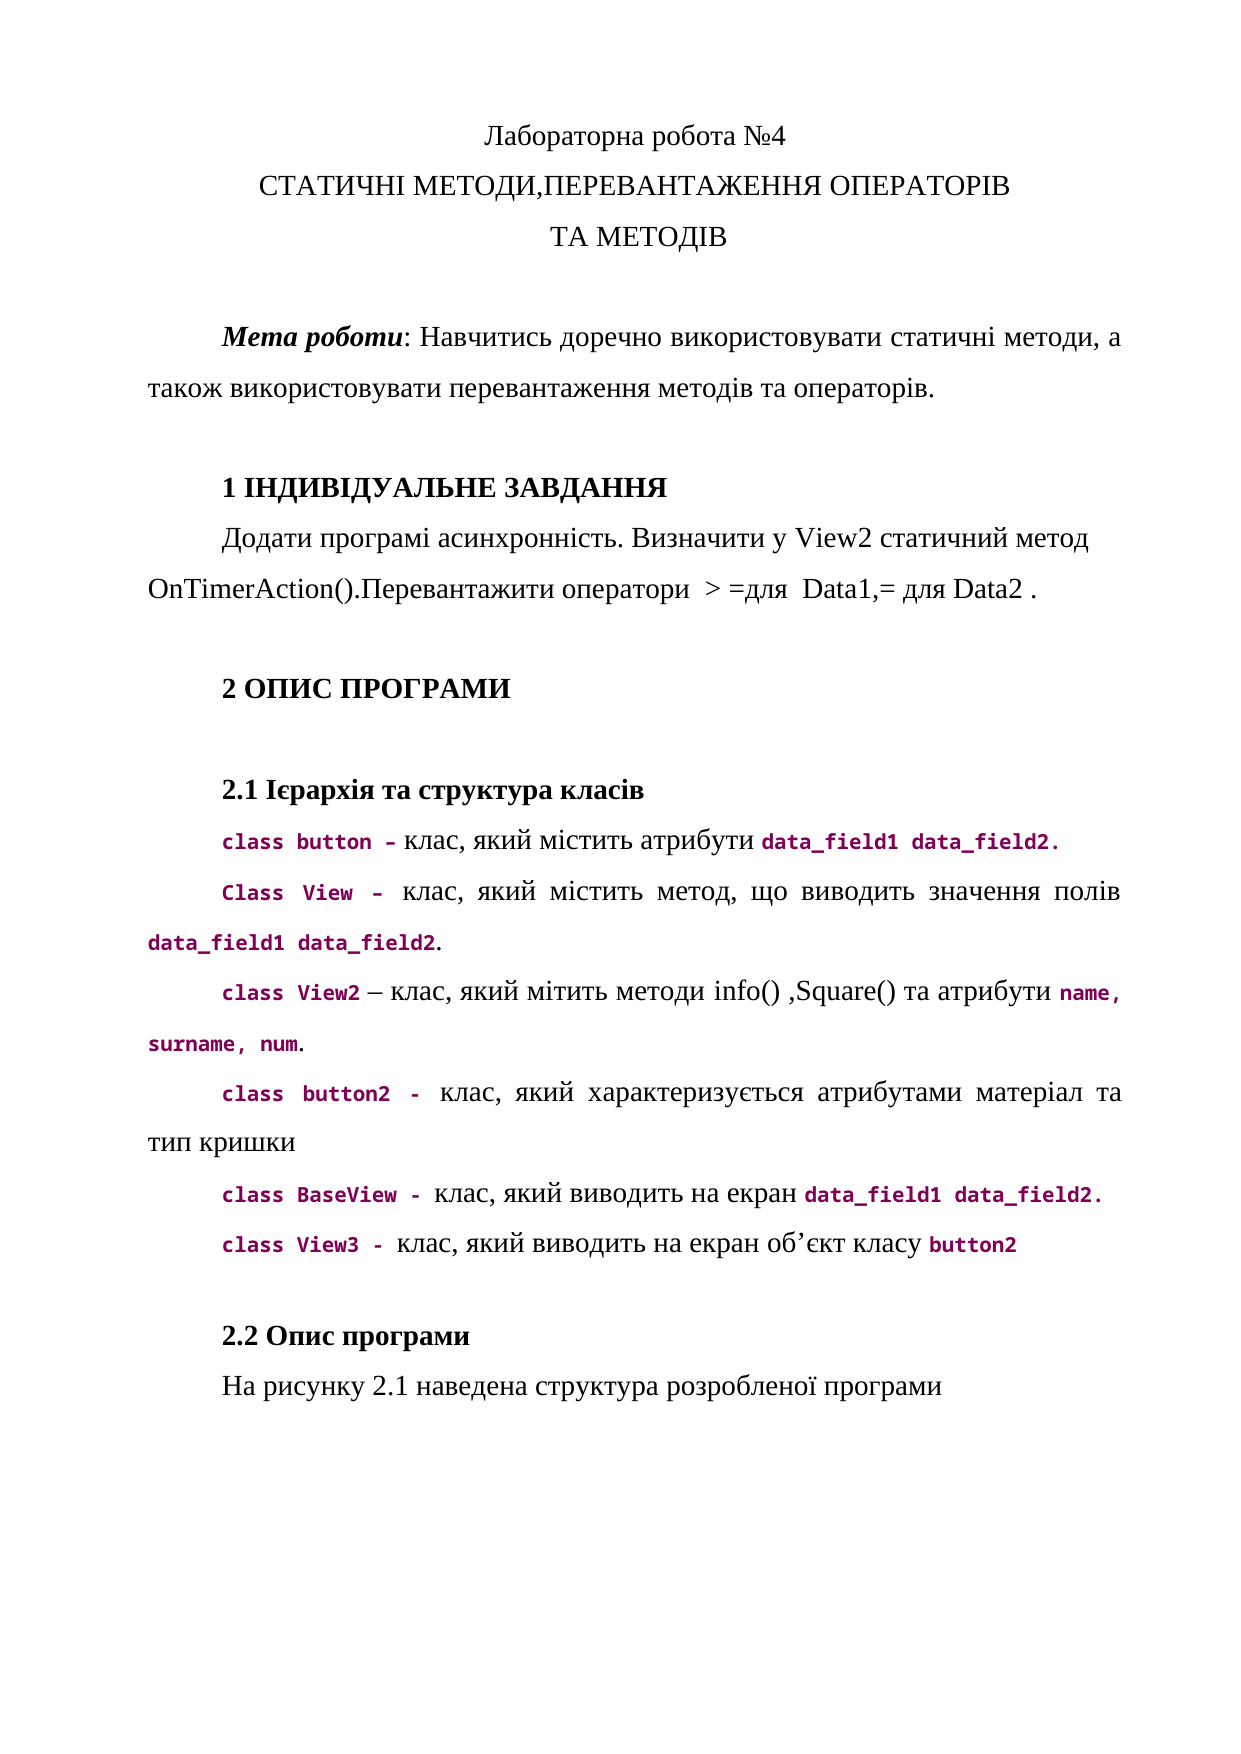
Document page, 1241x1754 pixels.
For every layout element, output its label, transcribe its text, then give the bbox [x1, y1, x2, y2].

text class View2 – клас, який мітить методи info() ,Square() та атрибути name, surname, num. [148, 973, 1122, 1057]
text class button2 - клас, який характеризується атрибутами матеріал та тип кришки [148, 1074, 1122, 1158]
text На рисунку 2.1 наведена структура розробленої програми [148, 1368, 1122, 1402]
text class button – клас, який містить атрибути data_field1 data_field2. [148, 822, 1122, 856]
text СТАТИЧНІ МЕТОДИ,ПЕРЕВАНТАЖЕННЯ ОПЕРАТОРІВ [148, 168, 1122, 202]
text class BaseView - клас, який виводить на екран data_field1 data_field2. [148, 1175, 1122, 1208]
text class View3 - клас, який виводить на екран об’єкт класу button2 [148, 1225, 1122, 1258]
text Мета роботи: Навчитись доречно використовувати статичні методи, а також використовувати перевантаження методів та операторів. [148, 319, 1122, 403]
text Class View – клас, який містить метод, що виводить значення полів data_field1 data_field2. [148, 873, 1122, 957]
text 2 ОПИС ПРОГРАМИ [148, 672, 1122, 705]
text Додати програмі асинхронність. Визначити у View2 статичний метод OnTimerAction().Перевантажити оператори > =для Data1,= для Data2 . [148, 521, 1122, 604]
text 2.1 Ієрархія та структура класів [148, 772, 1122, 806]
text 2.2 Опис програми [148, 1318, 1122, 1351]
text Лабораторна робота №4 [148, 118, 1122, 152]
text 1 ІНДИВІДУАЛЬНЕ ЗАВДАННЯ [148, 470, 1122, 504]
text ТА МЕТОДІВ [148, 219, 1122, 252]
